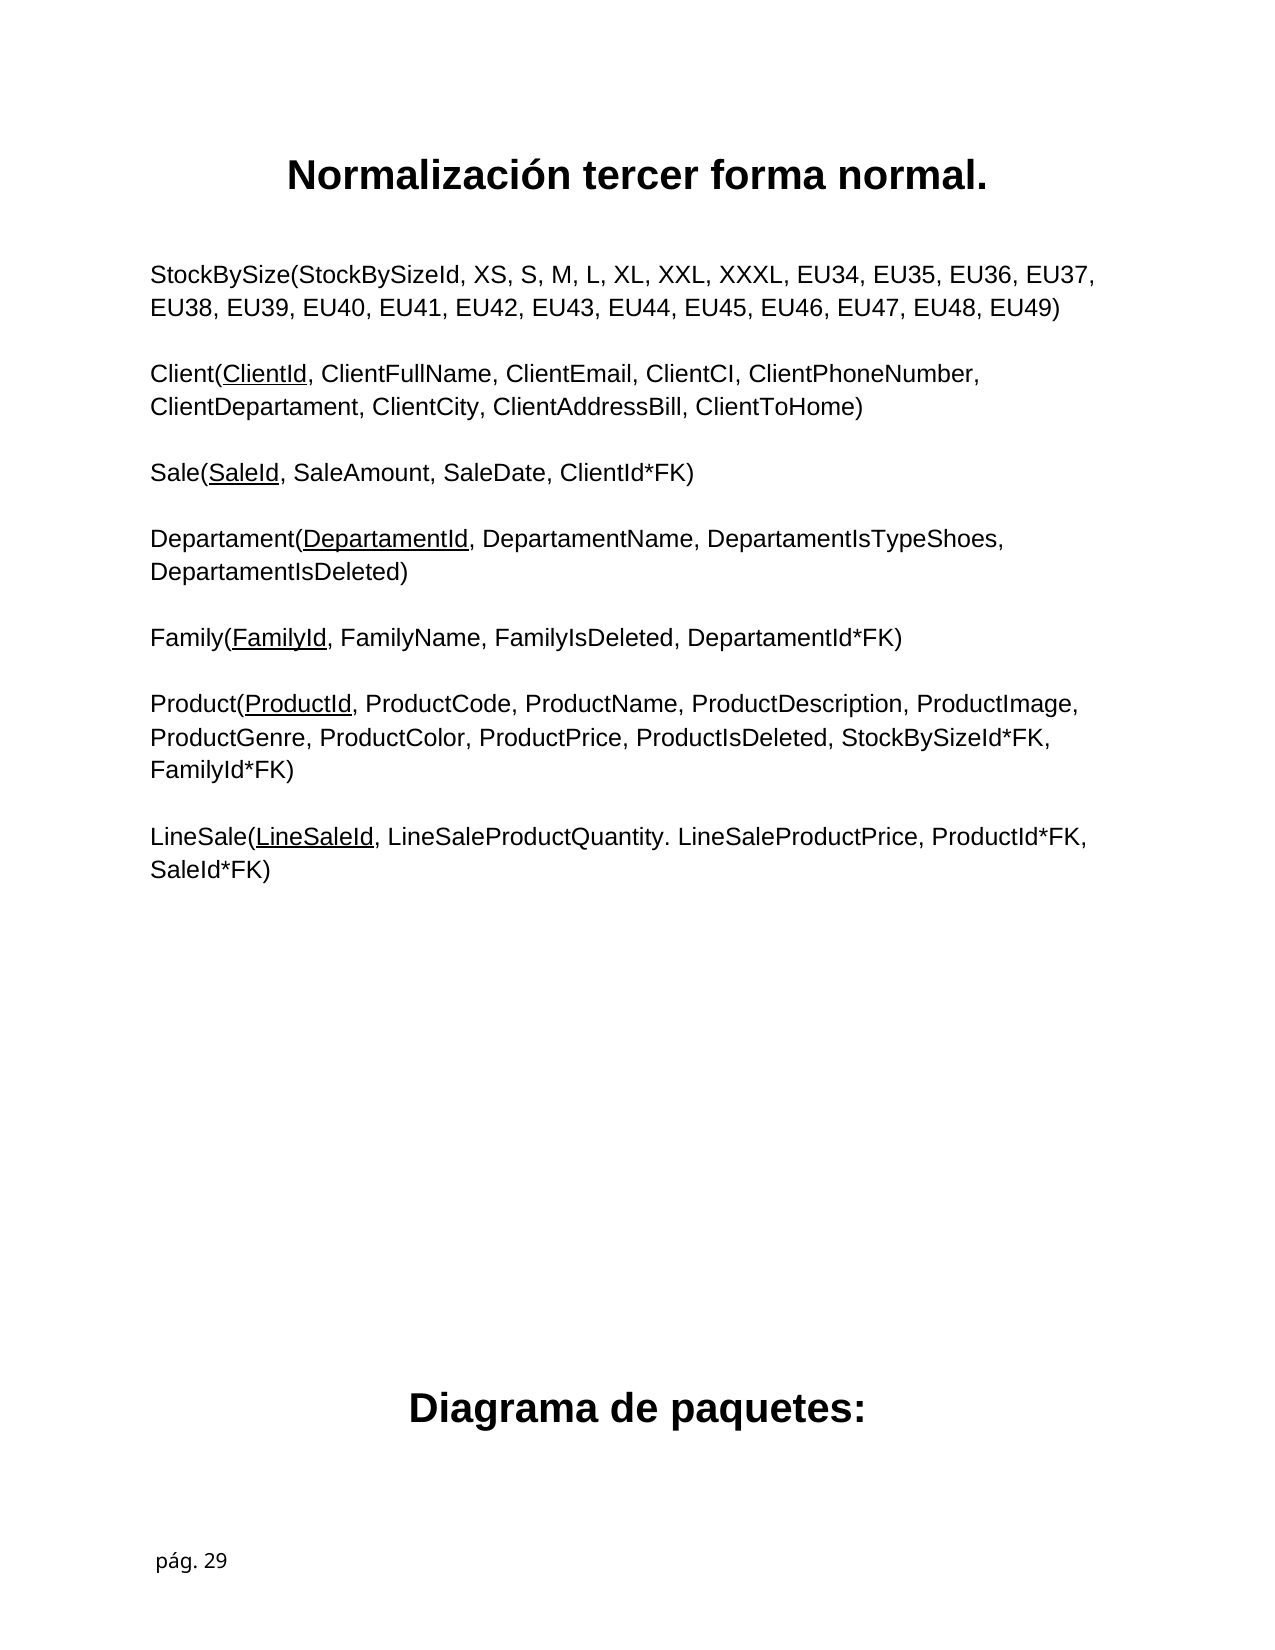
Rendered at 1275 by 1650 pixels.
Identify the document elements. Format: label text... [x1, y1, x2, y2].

text Sale(SaleId, SaleAmount, SaleDate, ClientId*FK) [150, 458, 1125, 487]
text Client(ClientId, ClientFullName, ClientEmail, ClientCI, ClientPhoneNumber, ClientDepartament, ClientCity, ClientAddressBill, ClientToHome) [150, 359, 1125, 421]
text LineSale(LineSaleId, LineSaleProductQuantity. LineSaleProductPrice, ProductId*FK, SaleId*FK) [150, 822, 1125, 883]
text Family(FamilyId, FamilyName, FamilyIsDeleted, DepartamentId*FK) [150, 623, 1125, 652]
text Diagrama de paquetes: [150, 1383, 1125, 1431]
text ProductGenre, ProductColor, ProductPrice, ProductIsDeleted, StockBySizeId*FK, FamilyId*FK) [150, 722, 1125, 784]
text Normalización tercer forma normal. [150, 150, 1125, 198]
text Product(ProductId, ProductCode, ProductName, ProductDescription, ProductImage, [150, 689, 1125, 718]
text Departament(DepartamentId, DepartamentName, DepartamentIsTypeShoes, DepartamentIsDeleted) [150, 524, 1125, 586]
text StockBySize(StockBySizeId, XS, S, M, L, XL, XXL, XXXL, EU34, EU35, EU36, EU37, EU38, EU39, EU40, EU41, EU42, EU43, EU44, EU45, EU46, EU47, EU48, EU49) [150, 260, 1125, 322]
